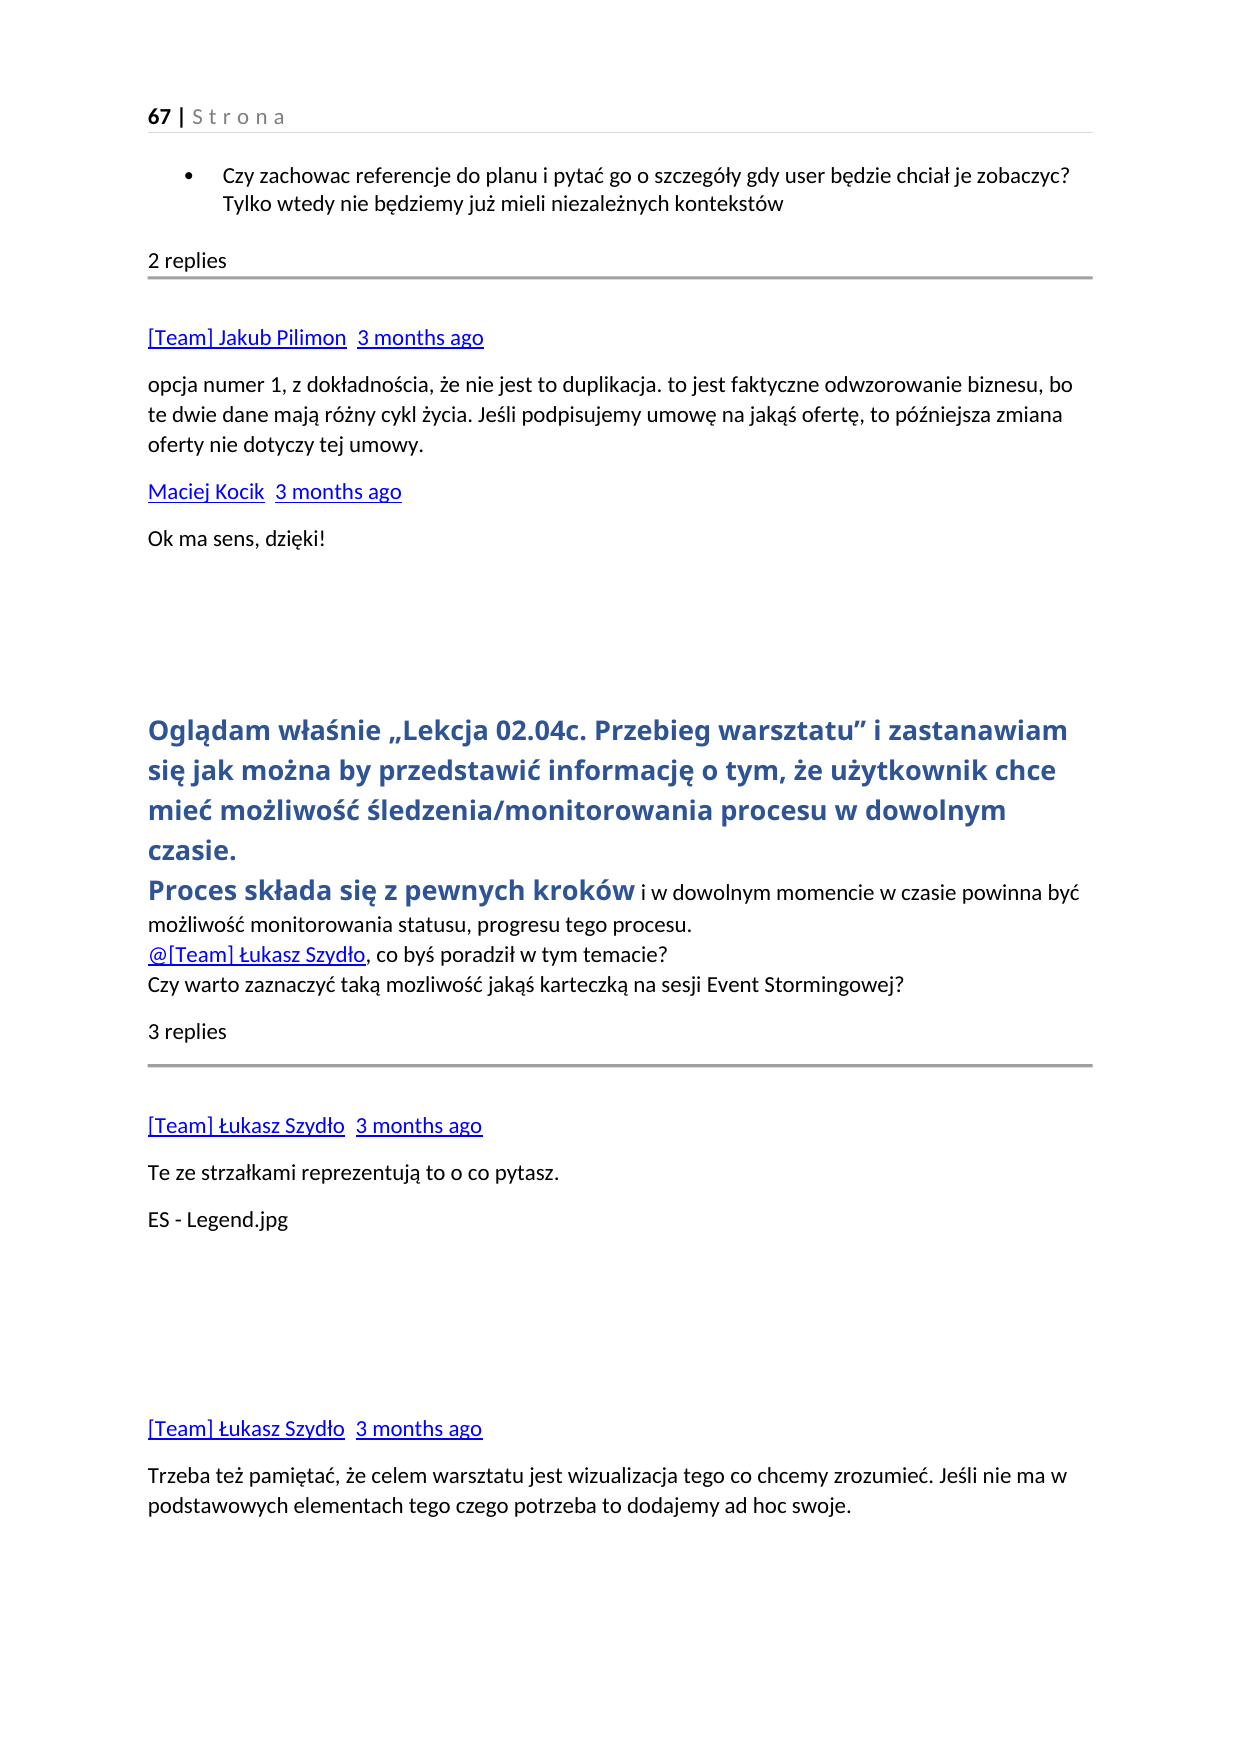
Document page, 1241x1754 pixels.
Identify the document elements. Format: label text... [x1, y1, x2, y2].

text 2 replies [148, 246, 1093, 274]
text [Team] Jakub Pilimon 3 months ago [148, 323, 1093, 351]
list Czy zachowac referencje do planu i pytać go o szczegóły gdy user będzie chciał je zobaczyc? Tylko wtedy nie będziemy już mieli niezależnych kontekstów [185, 161, 1093, 217]
text Te ze strzałkami reprezentują to o co pytasz. [148, 1158, 1093, 1186]
text 3 replies [148, 1017, 1093, 1045]
text opcja numer 1, z dokładnościa, że nie jest to duplikacja. to jest faktyczne odwzorowanie biznesu, bo te dwie dane mają różny cykl życia. Jeśli podpisujemy umowę na jakąś ofertę, to późniejsza zmiana oferty nie dotyczy tej umowy. [148, 370, 1093, 458]
text Trzeba też pamiętać, że celem warsztatu jest wizualizacja tego co chcemy zrozumieć. Jeśli nie ma w podstawowych elementach tego czego potrzeba to dodajemy ad hoc swoje. [148, 1461, 1093, 1519]
text [Team] Łukasz Szydło 3 months ago [148, 1111, 1093, 1139]
text Oglądam właśnie „Lekcja 02.04c. Przebieg warsztatu” i zastanawiam się jak można by przedstawić informację o tym, że użytkownik chce mieć możliwość śledzenia/monitorowania procesu w dowolnym czasie. Proces składa się z pewnych kroków i w dowolnym momencie w czasie powinna być możliwość monitorowania statusu, progresu tego procesu. @[Team] Łukasz Szydło, co byś poradził w tym temacie? Czy warto zaznaczyć taką mozliwość jakąś karteczką na sesji Event Stormingowej? [148, 712, 1093, 998]
text Ok ma sens, dzięki! [148, 524, 1093, 552]
text Maciej Kocik 3 months ago [148, 477, 1093, 505]
text ES - Legend.jpg [148, 1205, 1093, 1233]
text [Team] Łukasz Szydło 3 months ago [148, 1414, 1093, 1442]
